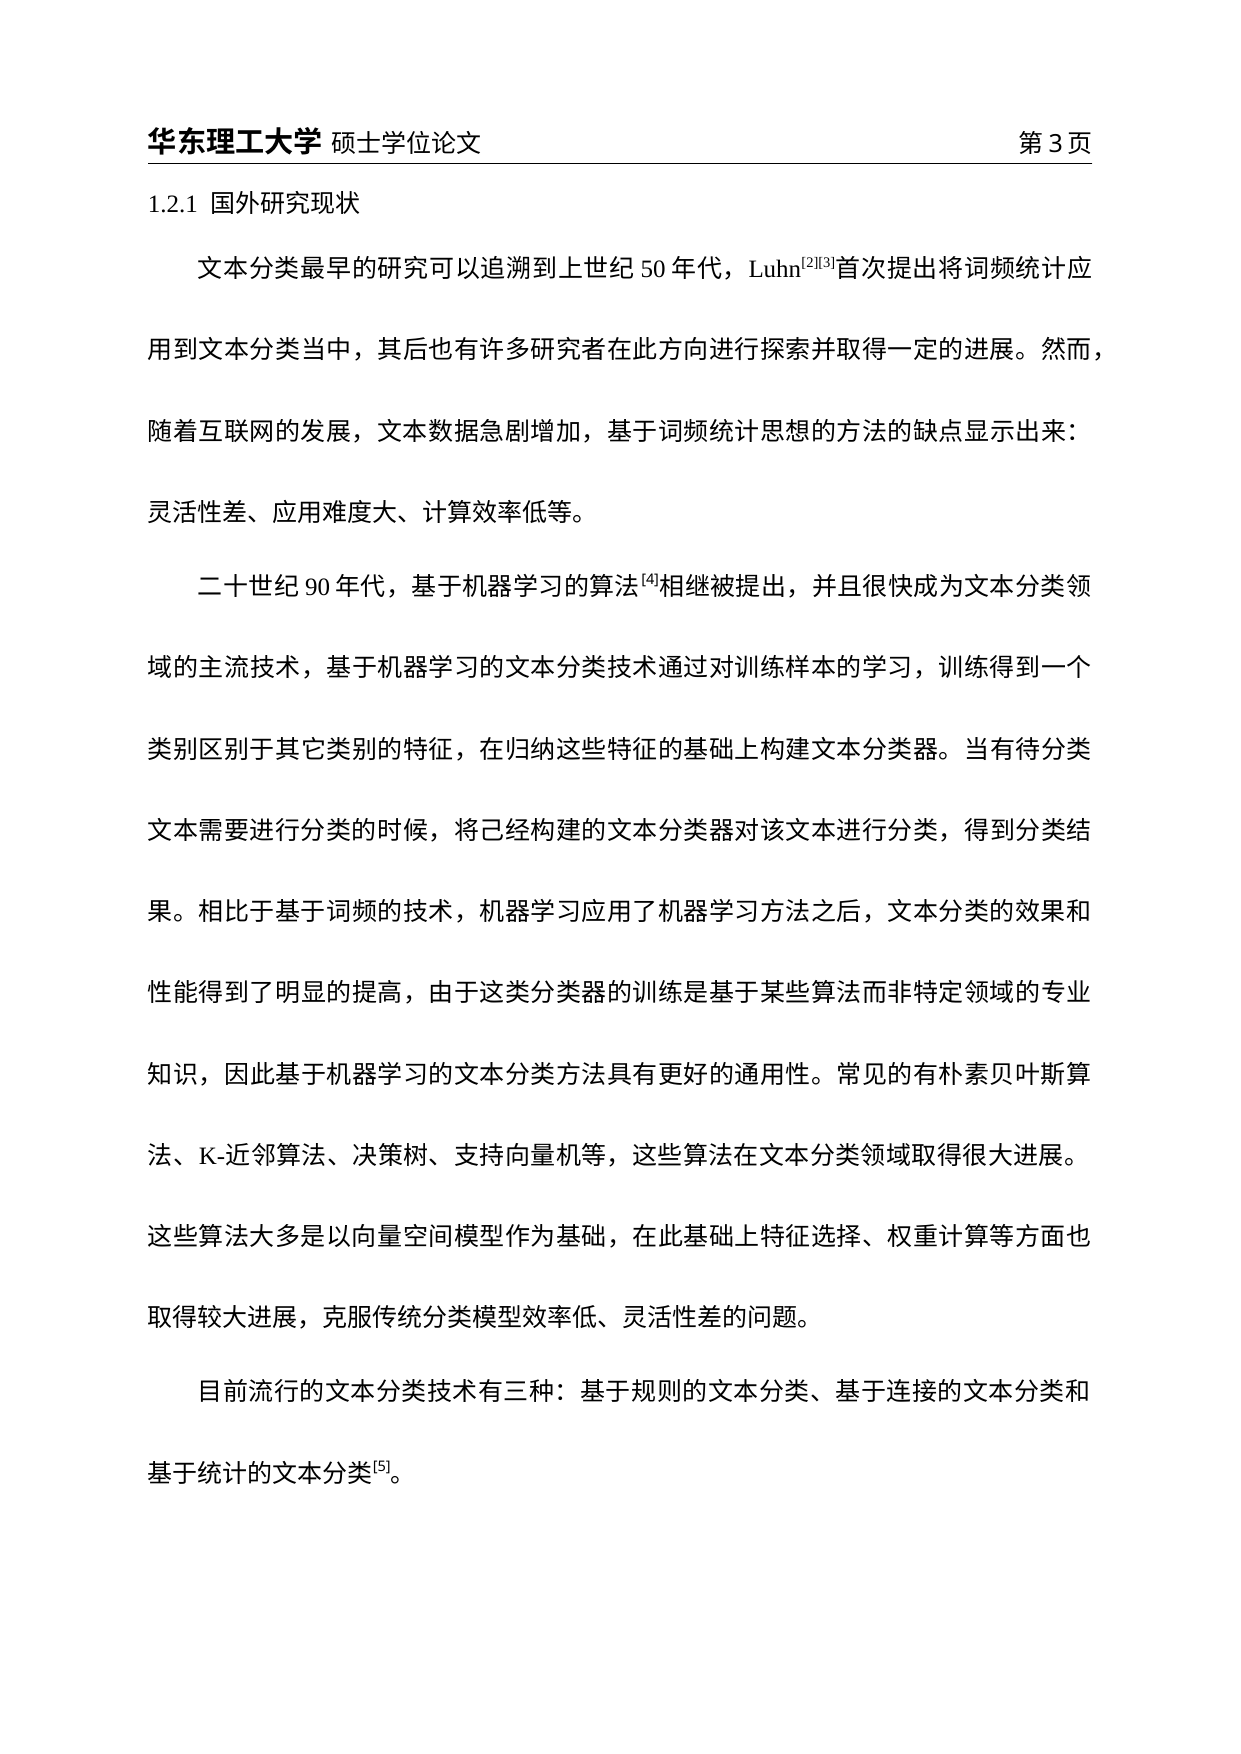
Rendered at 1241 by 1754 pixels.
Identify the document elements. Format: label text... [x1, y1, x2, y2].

subtitle 1.2.1 国外研究现状 [148, 169, 1092, 234]
text 二十世纪90年代，基于机器学习的算法[4]相继被提出，并且很快成为文本分类领域的主流技术，基于机器学习的文本分类技术通过对训练样本的学习，训练得到一个类别区别于其它类别的特征，在归纳这些特征的基础上构建文本分类器。当有待分类文本需要进行分类的时候，将己经构建的文本分类器对该文本进行分类，得到分类结果。相比于基于词频的技术，机器学习应用了机器学习方法之后，文本分类的效果和性能得到了明显的提高，由于这类分类器的训练是基于某些算法而非特定领域的专业知识，因此基于机器学习的文本分类方法具有更好的通用性。常见的有朴素贝叶斯算法、K-近邻算法、决策树、支持向量机等，这些算法在文本分类领域取得很大进展。这些算法大多是以向量空间模型作为基础，在此基础上特征选择、权重计算等方面也取得较大进展，克服传统分类模型效率低、灵活性差的问题。 [148, 552, 1092, 1348]
text 文本分类最早的研究可以追溯到上世纪50年代，Luhn[2][3]首次提出将词频统计应用到文本分类当中，其后也有许多研究者在此方向进行探索并取得一定的进展。然而，随着互联网的发展，文本数据急剧增加，基于词频统计思想的方法的缺点显示出来：灵活性差、应用难度大、计算效率低等。 [148, 234, 1092, 543]
text 目前流行的文本分类技术有三种：基于规则的文本分类、基于连接的文本分类和基于统计的文本分类[5]。 [148, 1357, 1092, 1504]
